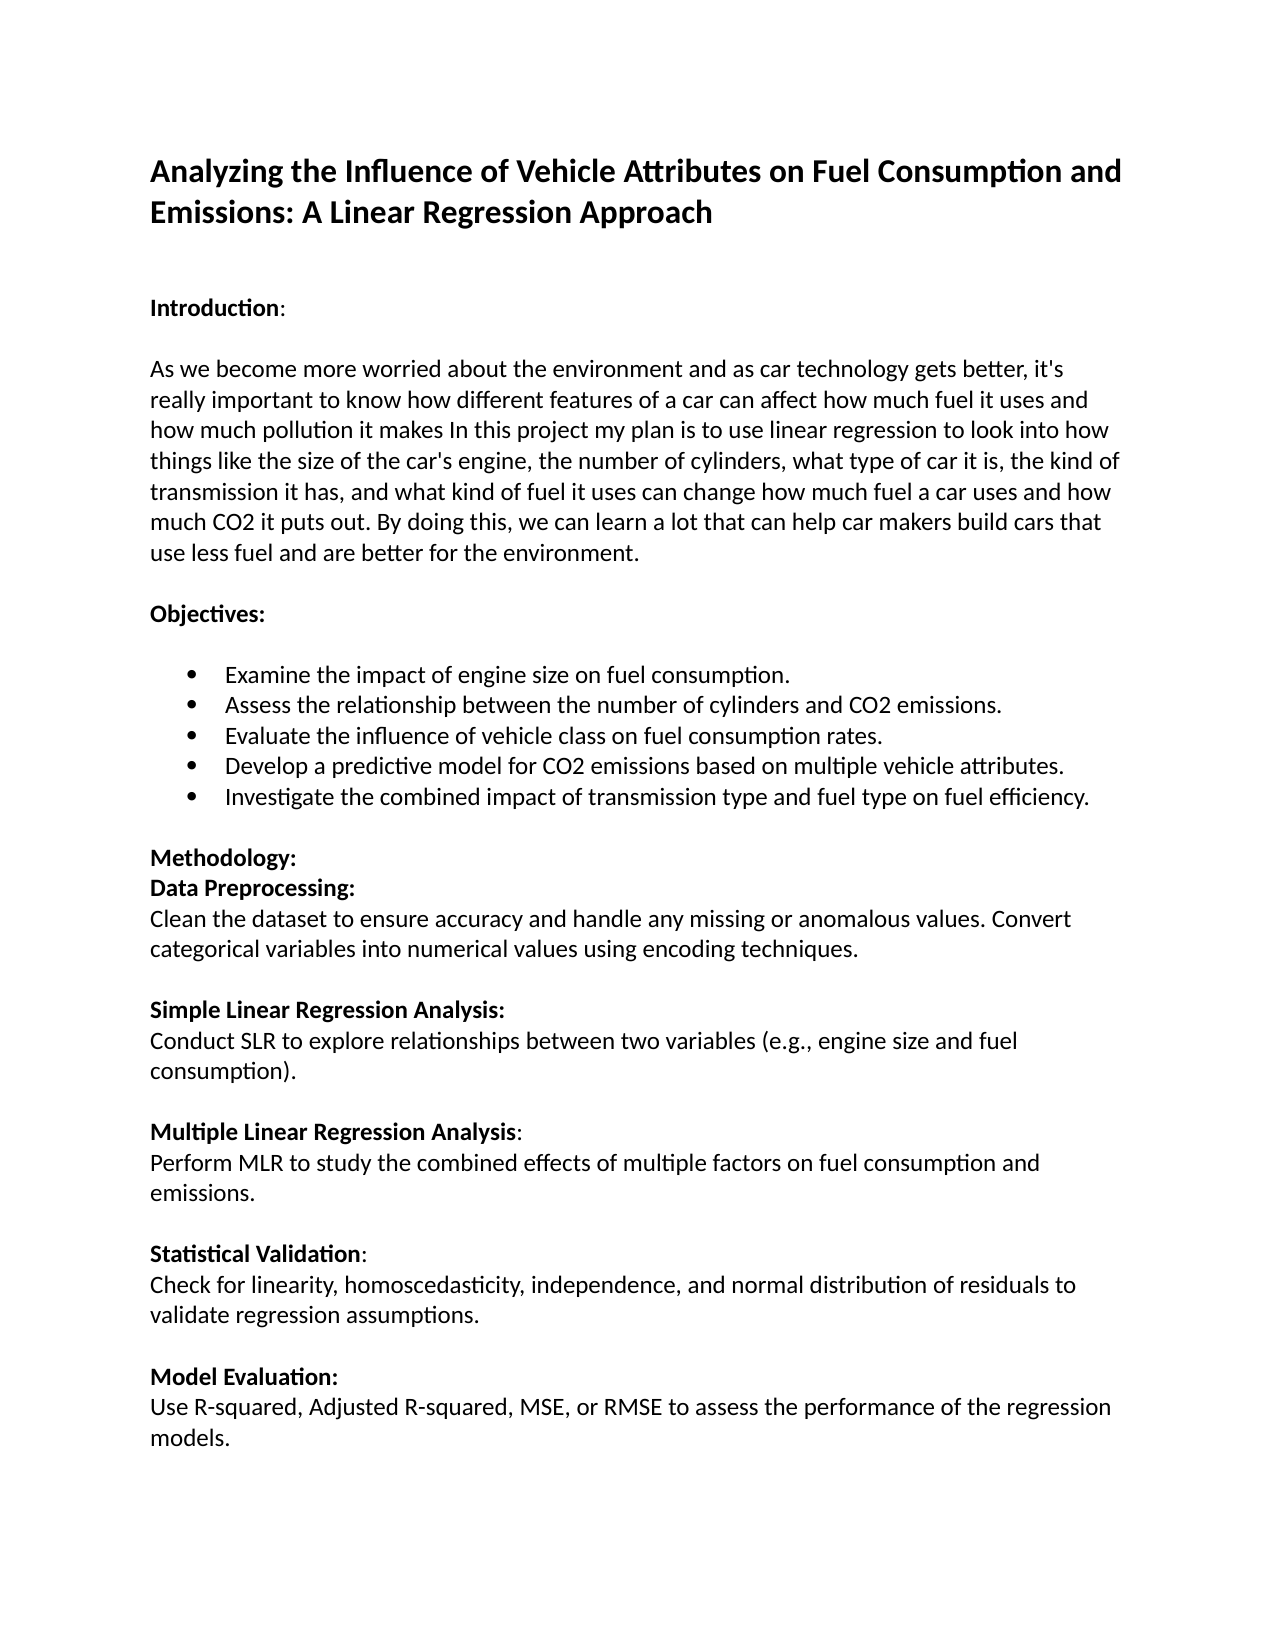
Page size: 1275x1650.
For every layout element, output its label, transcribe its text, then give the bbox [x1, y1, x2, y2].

text Methodology: [150, 842, 1125, 872]
text Use R-squared, Adjusted R-squared, MSE, or RMSE to assess the performance of the regression models. [150, 1391, 1125, 1452]
text Introduction: [150, 292, 1125, 323]
list Investigate the combined impact of transmission type and fuel type on fuel efficiency. [187, 781, 1125, 811]
list Develop a predictive model for CO2 emissions based on multiple vehicle attributes. [187, 750, 1125, 781]
text Objectives: [150, 598, 1125, 628]
text Conduct SLR to explore relationships between two variables (e.g., engine size and fuel consumption). [150, 1025, 1125, 1086]
text Simple Linear Regression Analysis: [150, 994, 1125, 1025]
list Examine the impact of engine size on fuel consumption. [187, 659, 1125, 689]
list Assess the relationship between the number of cylinders and CO2 emissions. [187, 689, 1125, 720]
text Data Preprocessing: [150, 872, 1125, 903]
text Multiple Linear Regression Analysis: [150, 1117, 1125, 1147]
text Perform MLR to study the combined effects of multiple factors on fuel consumption and emissions. [150, 1147, 1125, 1208]
text Clean the dataset to ensure accuracy and handle any missing or anomalous values. Convert categorical variables into numerical values using encoding techniques. [150, 903, 1125, 964]
text As we become more worried about the environment and as car technology gets better, it's really important to know how different features of a car can affect how much fuel it uses and how much pollution it makes In this project my plan is to use linear regression to look into how things like the size of the car's engine, the number of cylinders, what type of car it is, the kind of transmission it has, and what kind of fuel it uses can change how much fuel a car uses and how much CO2 it puts out. By doing this, we can learn a lot that can help car makers build cars that use less fuel and are better for the environment. [150, 353, 1125, 567]
list Evaluate the influence of vehicle class on fuel consumption rates. [187, 720, 1125, 750]
text Statistical Validation: [150, 1239, 1125, 1269]
text Model Evaluation: [150, 1361, 1125, 1391]
text Analyzing the Influence of Vehicle Attributes on Fuel Consumption and Emissions: A Linear Regression Approach [150, 150, 1125, 231]
text Check for linearity, homoscedasticity, independence, and normal distribution of residuals to validate regression assumptions. [150, 1269, 1125, 1330]
